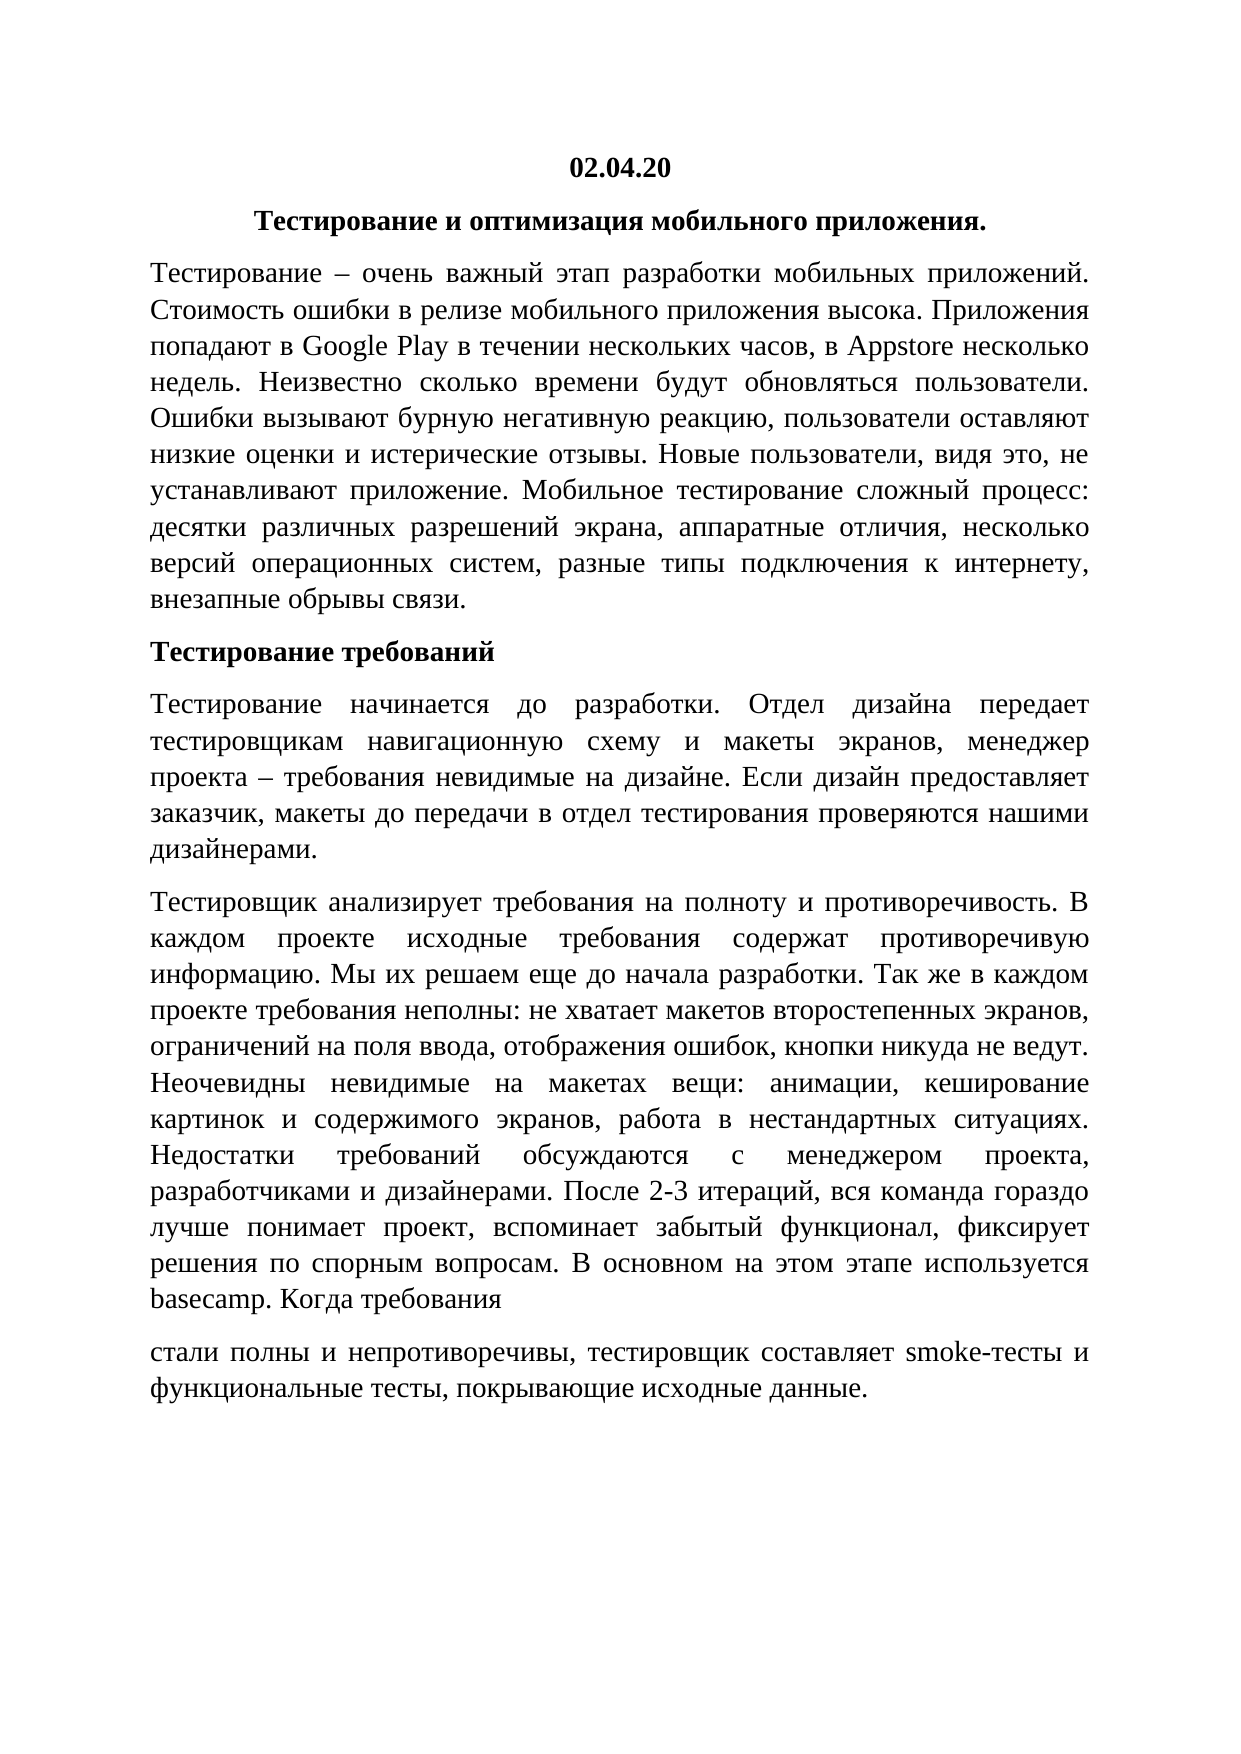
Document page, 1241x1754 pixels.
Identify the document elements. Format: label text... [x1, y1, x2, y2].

text Тестирование и оптимизация мобильного приложения. [150, 203, 1090, 236]
text стали полны и непротиворечивы, тестировщик составляет smoke-тесты и функциональные тесты, покрывающие исходные данные. [150, 1334, 1090, 1404]
text 02.04.20 [150, 150, 1090, 183]
text Тестирование – очень важный этап разработки мобильных приложений. Стоимость ошибки в релизе мобильного приложения высока. Приложения попадают в Google Play в течении нескольких часов, в Appstore несколько недель. Неизвестно сколько времени будут обновляться пользователи. Ошибки вызывают бурную негативную реакцию, пользователи оставляют низкие оценки и истерические отзывы. Новые пользователи, видя это, не устанавливают приложение. Мобильное тестирование сложный процесс: десятки различных разрешений экрана, аппаратные отличия, несколько версий операционных систем, разные типы подключения к интернету, внезапные обрывы связи. [150, 256, 1090, 614]
text Тестирование начинается до разработки. Отдел дизайна передает тестировщикам навигационную схему и макеты экранов, менеджер проекта – требования невидимые на дизайне. Если дизайн предоставляет заказчик, макеты до передачи в отдел тестирования проверяются нашими дизайнерами. [150, 687, 1090, 865]
text Тестирование требований [150, 634, 1090, 667]
text Тестировщик анализирует требования на полноту и противоречивость. В каждом проекте исходные требования содержат противоречивую информацию. Мы их решаем еще до начала разработки. Так же в каждом проекте требования неполны: не хватает макетов второстепенных экранов, ограничений на поля ввода, отображения ошибок, кнопки никуда не ведут. Неочевидны невидимые на макетах вещи: анимации, кеширование картинок и содержимого экранов, работа в нестандартных ситуациях. Недостатки требований обсуждаются с менеджером проекта, разработчиками и дизайнерами. После 2-3 итераций, вся команда гораздо лучше понимает проект, вспоминает забытый функционал, фиксирует решения по спорным вопросам. В основном на этом этапе используется basecamp. Когда требования [150, 884, 1090, 1315]
